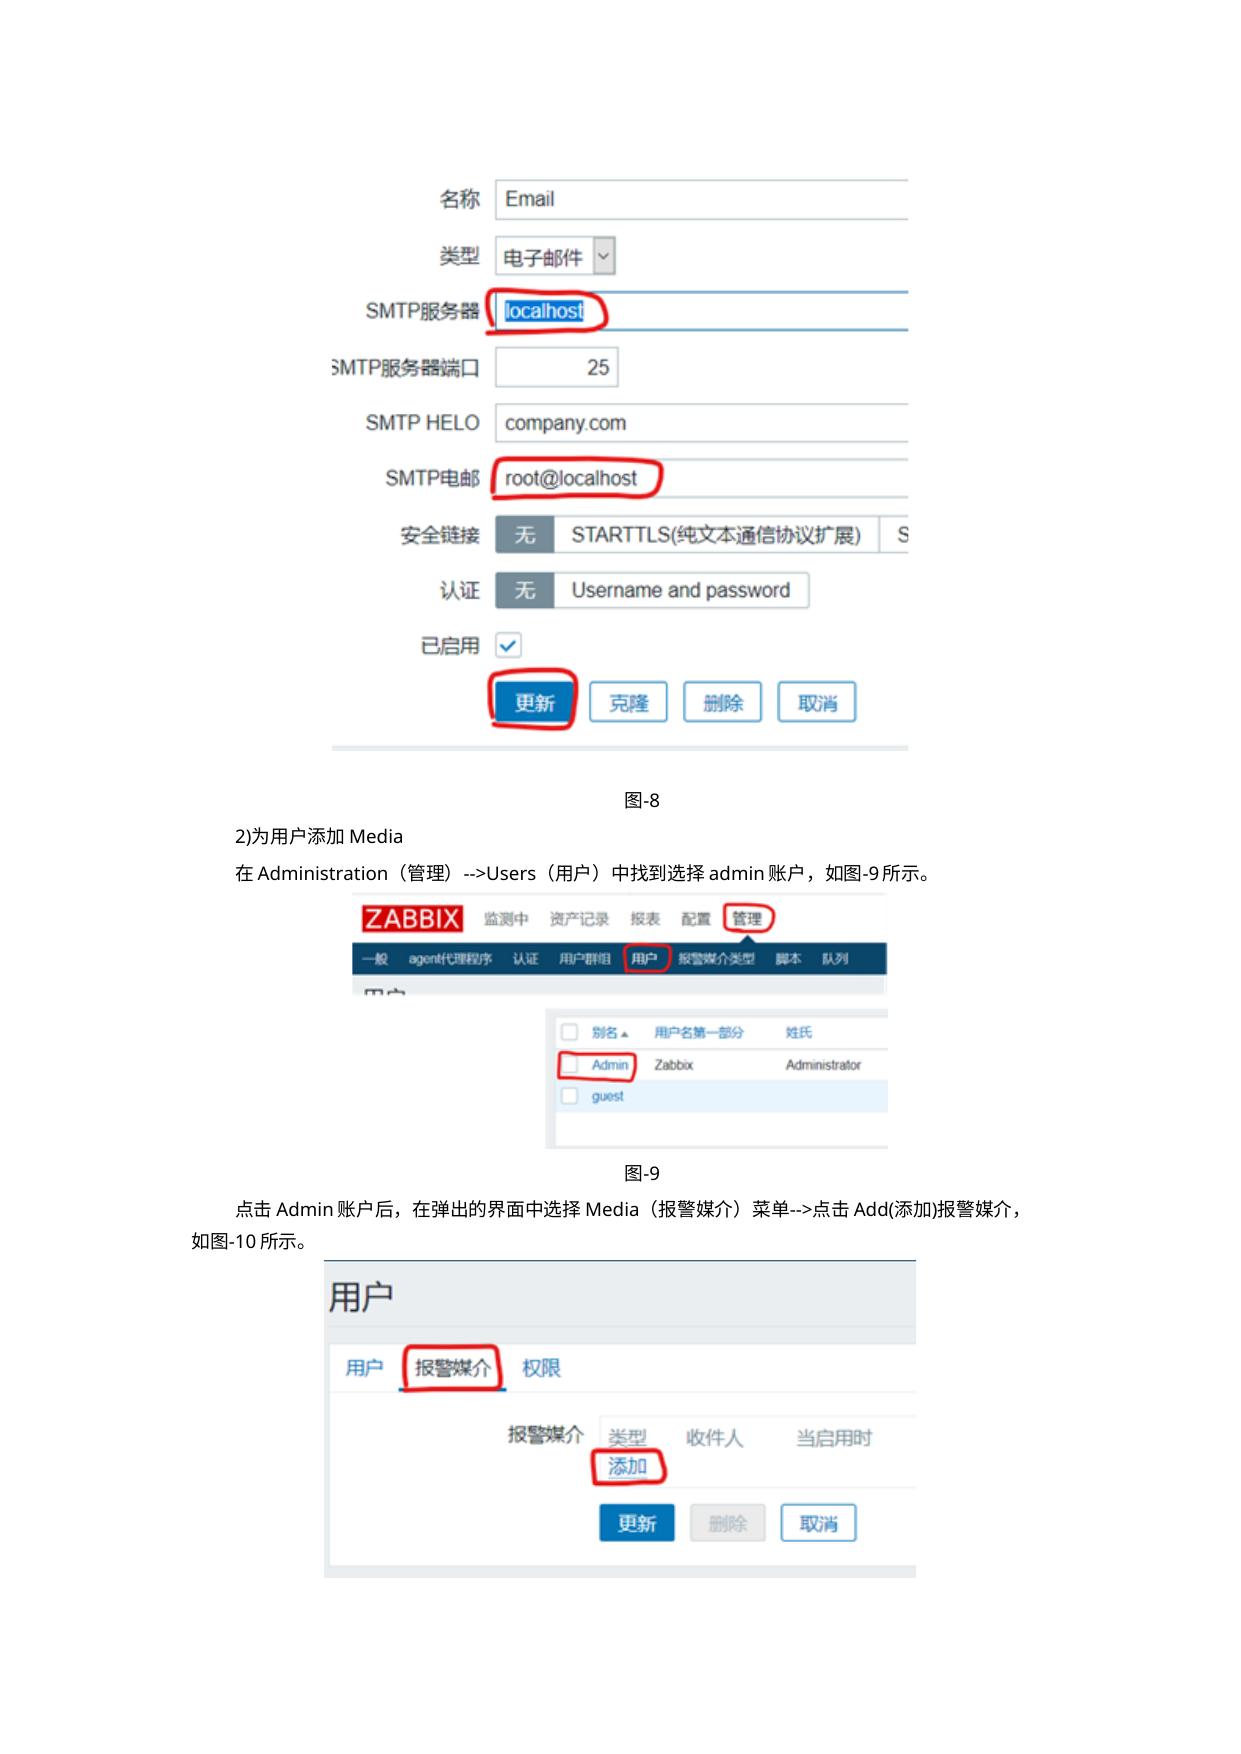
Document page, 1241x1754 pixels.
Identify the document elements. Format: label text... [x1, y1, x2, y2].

text 图-8 [191, 783, 1049, 816]
text 点击Admin账户后，在弹出的界面中选择Media（报警媒介）菜单-->点击Add(添加)报警媒介，如图-10所示。 [191, 1192, 1049, 1257]
picture [331, 162, 909, 751]
picture [324, 1260, 917, 1578]
text 2)为用户添加Media [191, 819, 1049, 852]
text 图-9 [191, 1156, 1049, 1188]
picture [352, 892, 889, 1149]
text 在Administration（管理）-->Users（用户）中找到选择admin账户，如图-9所示。 [191, 856, 1049, 888]
